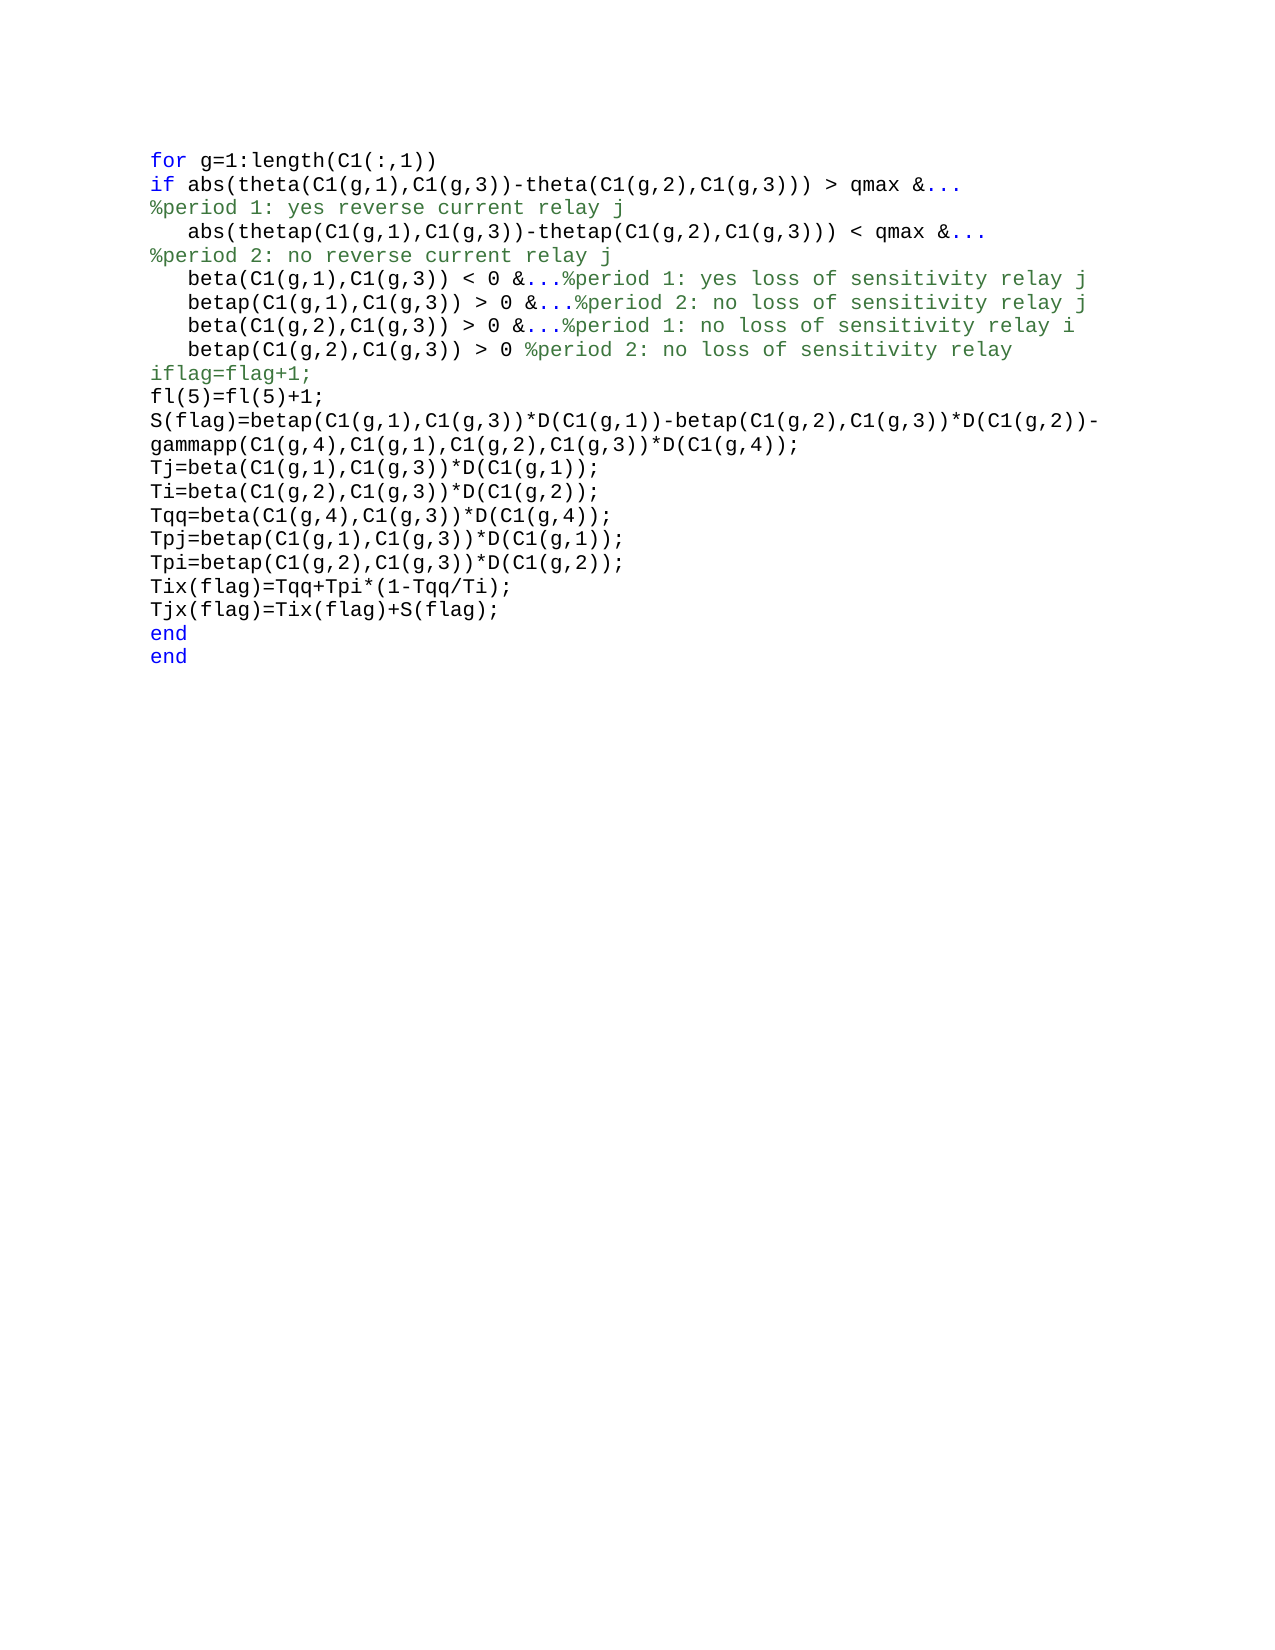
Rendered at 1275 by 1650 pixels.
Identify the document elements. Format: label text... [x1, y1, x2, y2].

text Tpj=betap(C1(g,1),C1(g,3))*D(C1(g,1)); [150, 528, 1125, 552]
text end [150, 623, 1125, 647]
text fl(5)=fl(5)+1; [150, 386, 1125, 410]
text Tix(flag)=Tqq+Tpi*(1-Tqq/Ti); [150, 576, 1125, 599]
text %period 1: yes reverse current relay j [150, 197, 1125, 221]
text if abs(theta(C1(g,1),C1(g,3))-theta(C1(g,2),C1(g,3))) > qmax &... [150, 174, 1125, 197]
text end [150, 647, 1125, 670]
text %period 2: no reverse current relay j [150, 244, 1125, 268]
text beta(C1(g,2),C1(g,3)) > 0 &...%period 1: no loss of sensitivity relay i [150, 316, 1125, 339]
text betap(C1(g,2),C1(g,3)) > 0 %period 2: no loss of sensitivity relay iflag=flag+1; [150, 339, 1125, 386]
text abs(thetap(C1(g,1),C1(g,3))-thetap(C1(g,2),C1(g,3))) < qmax &... [150, 221, 1125, 244]
text beta(C1(g,1),C1(g,3)) < 0 &...%period 1: yes loss of sensitivity relay j [150, 268, 1125, 292]
text Ti=beta(C1(g,2),C1(g,3))*D(C1(g,2)); [150, 481, 1125, 505]
text Tqq=beta(C1(g,4),C1(g,3))*D(C1(g,4)); [150, 505, 1125, 528]
text betap(C1(g,1),C1(g,3)) > 0 &...%period 2: no loss of sensitivity relay j [150, 292, 1125, 316]
text Tjx(flag)=Tix(flag)+S(flag); [150, 599, 1125, 623]
text S(flag)=betap(C1(g,1),C1(g,3))*D(C1(g,1))-betap(C1(g,2),C1(g,3))*D(C1(g,2))-gammapp(C1(g,4),C1(g,1),C1(g,2),C1(g,3))*D(C1(g,4)); [150, 410, 1125, 457]
text Tj=beta(C1(g,1),C1(g,3))*D(C1(g,1)); [150, 457, 1125, 481]
text Tpi=betap(C1(g,2),C1(g,3))*D(C1(g,2)); [150, 552, 1125, 576]
text for g=1:length(C1(:,1)) [150, 150, 1125, 174]
